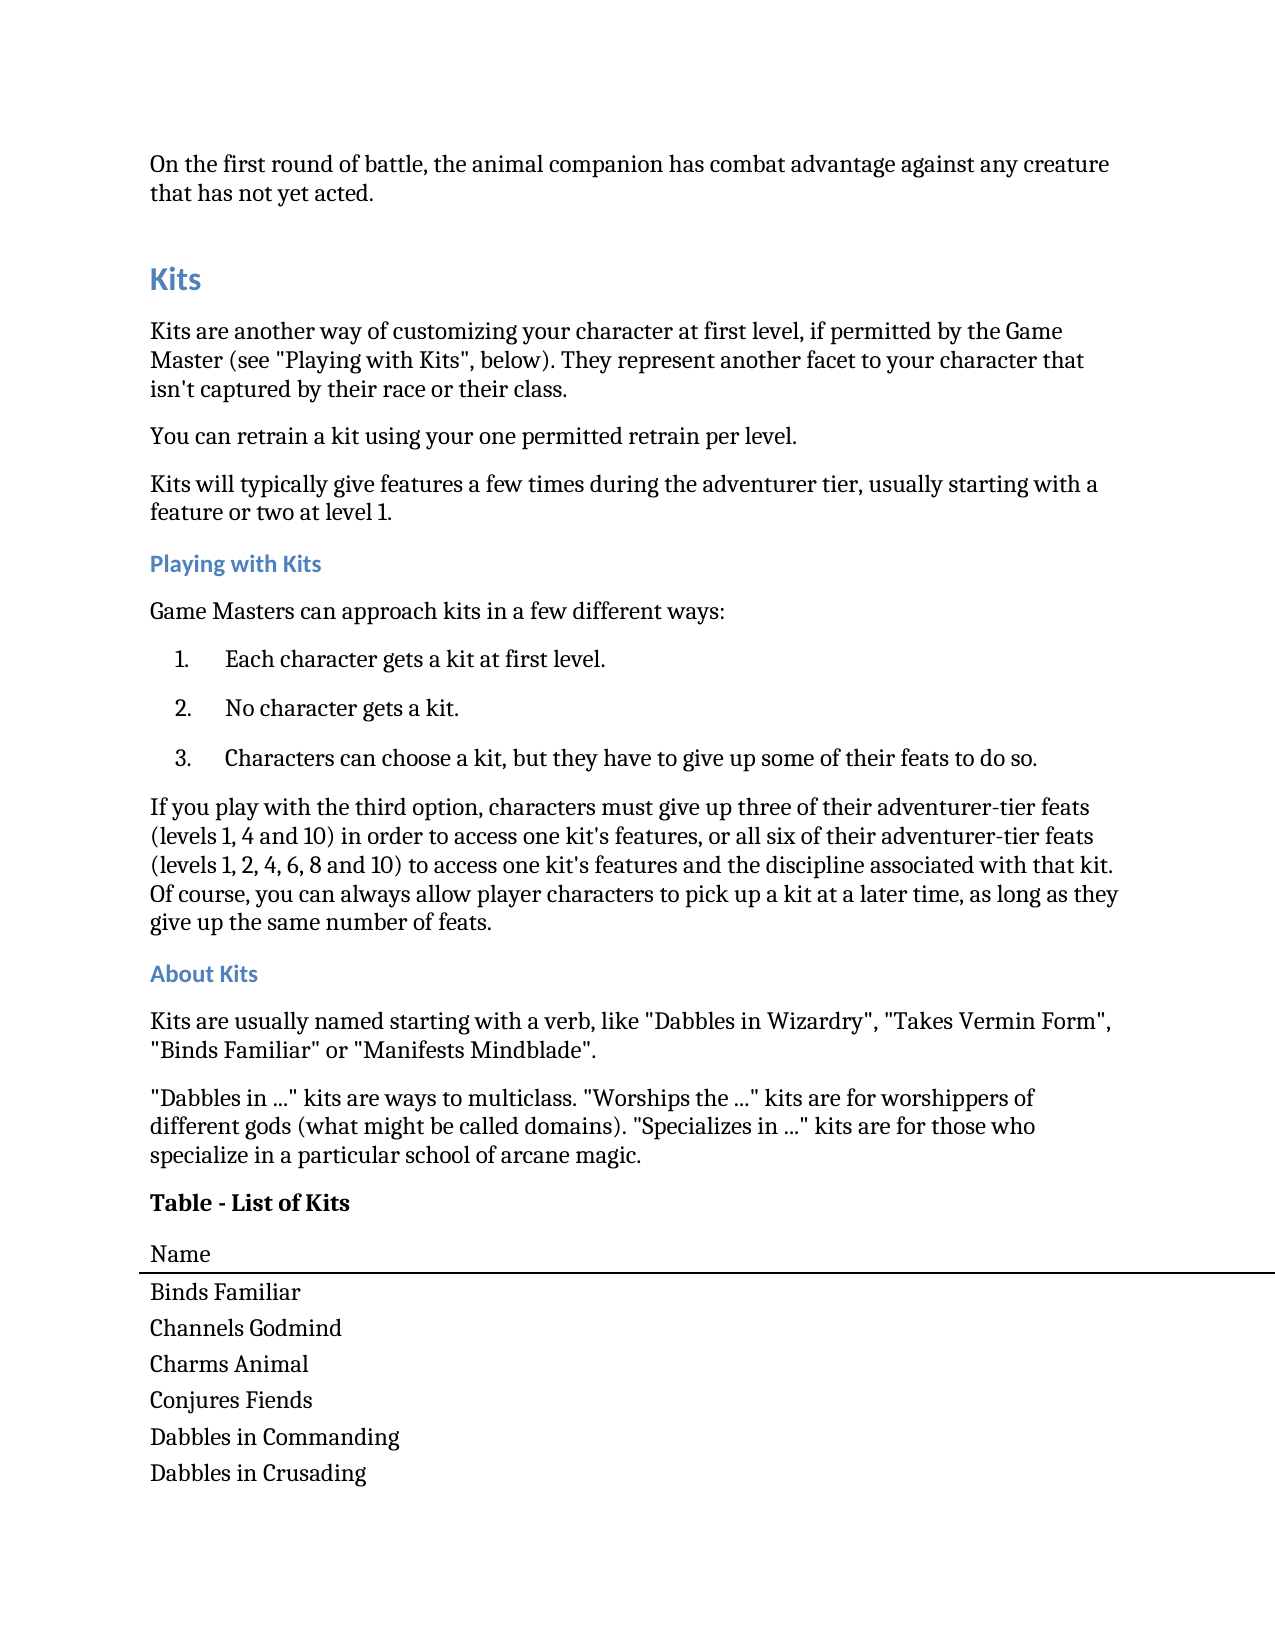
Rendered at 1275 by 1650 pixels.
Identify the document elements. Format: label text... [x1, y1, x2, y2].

text Kits are another way of customizing your character at first level, if permitted by the Game Master (see "Playing with Kits", below). They represent another facet to your character that isn't captured by their race or their class. [150, 317, 1125, 403]
text If you play with the third option, characters must give up three of their adventurer-tier feats (levels 1, 4 and 10) in order to access one kit's features, or all six of their adventurer-tier feats (levels 1, 2, 4, 6, 8 and 10) to access one kit's features and the discipline associated with that kit. Of course, you can always allow player characters to pick up a kit at a later time, as long as they give up the same number of feats. [150, 793, 1125, 937]
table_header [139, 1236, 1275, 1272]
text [150, 150, 1125, 207]
text Game Masters can approach kits in a few different ways: [150, 597, 1125, 626]
text Kits are usually named starting with a verb, like "Dabbles in Wizardry", "Takes Vermin Form", "Binds Familiar" or "Manifests Mindblade". [150, 1007, 1125, 1065]
list Characters can choose a kit, but they have to give up some of their feats to do so. [175, 744, 1125, 772]
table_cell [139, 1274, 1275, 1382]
list No character gets a kit. [175, 694, 1125, 723]
subtitle Kits [150, 257, 1125, 298]
text "Dabbles in ..." kits are ways to multiclass. "Worships the ..." kits are for worshippers of different gods (what might be called domains). "Specializes in ..." kits are for those who specialize in a particular school of arcane magic. [150, 1083, 1125, 1170]
subtitle Playing with Kits [150, 548, 1125, 578]
text Table - List of Kits [150, 1188, 1125, 1217]
text Kits will typically give features a few times during the adventurer tier, usually starting with a feature or two at level 1. [150, 469, 1125, 527]
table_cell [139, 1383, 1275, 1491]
text You can retrain a kit using your one permitted retrain per level. [150, 422, 1125, 451]
list Each character gets a kit at first level. [175, 644, 1125, 673]
subtitle About Kits [150, 958, 1125, 988]
